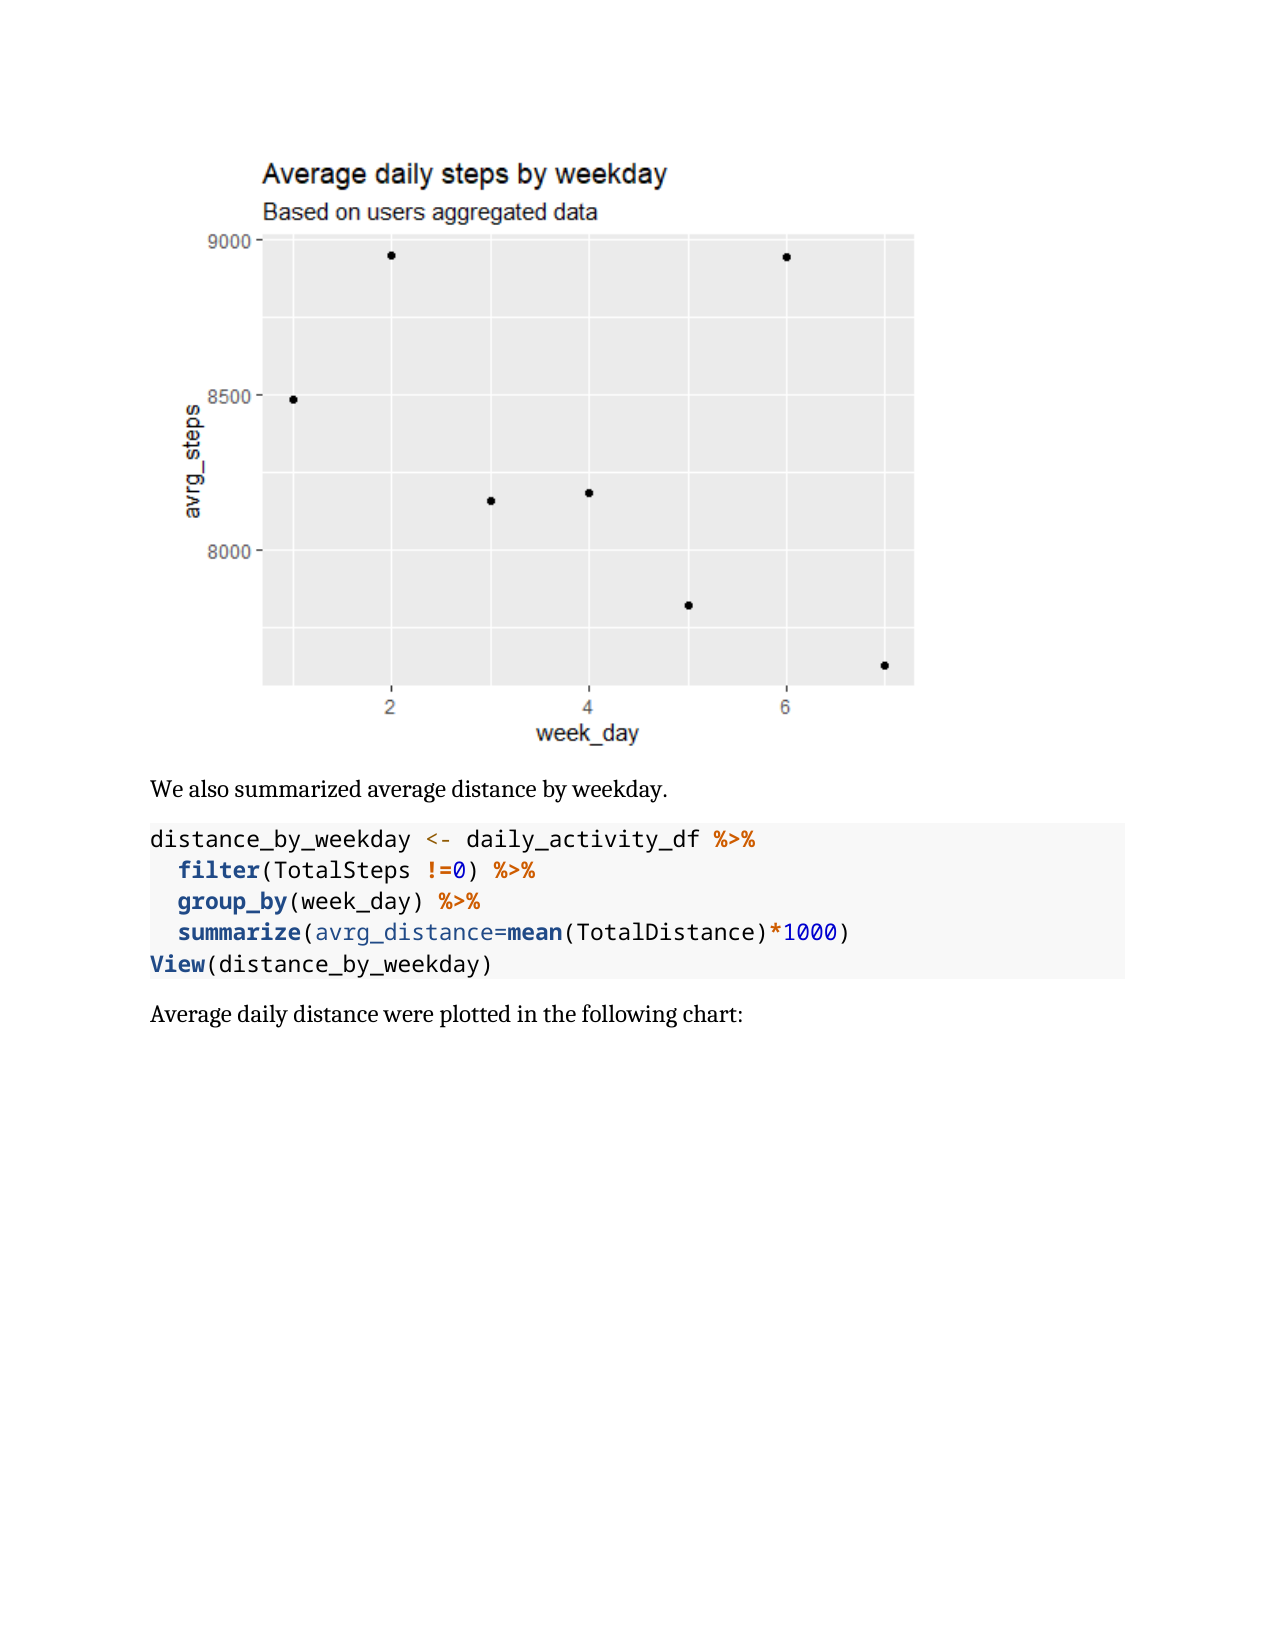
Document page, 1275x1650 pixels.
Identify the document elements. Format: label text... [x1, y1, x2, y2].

text We also summarized average distance by weekday. [150, 775, 1125, 804]
text Average daily distance were plotted in the following chart: [150, 1000, 1125, 1028]
picture [168, 150, 927, 757]
text distance_by_weekday <- daily_activity_df %>% filter(TotalSteps !=0) %>% group_by(week_day) %>% summarize(avrg_distance=mean(TotalDistance)*1000) View(distance_by_weekday) [480, 823, 1125, 979]
